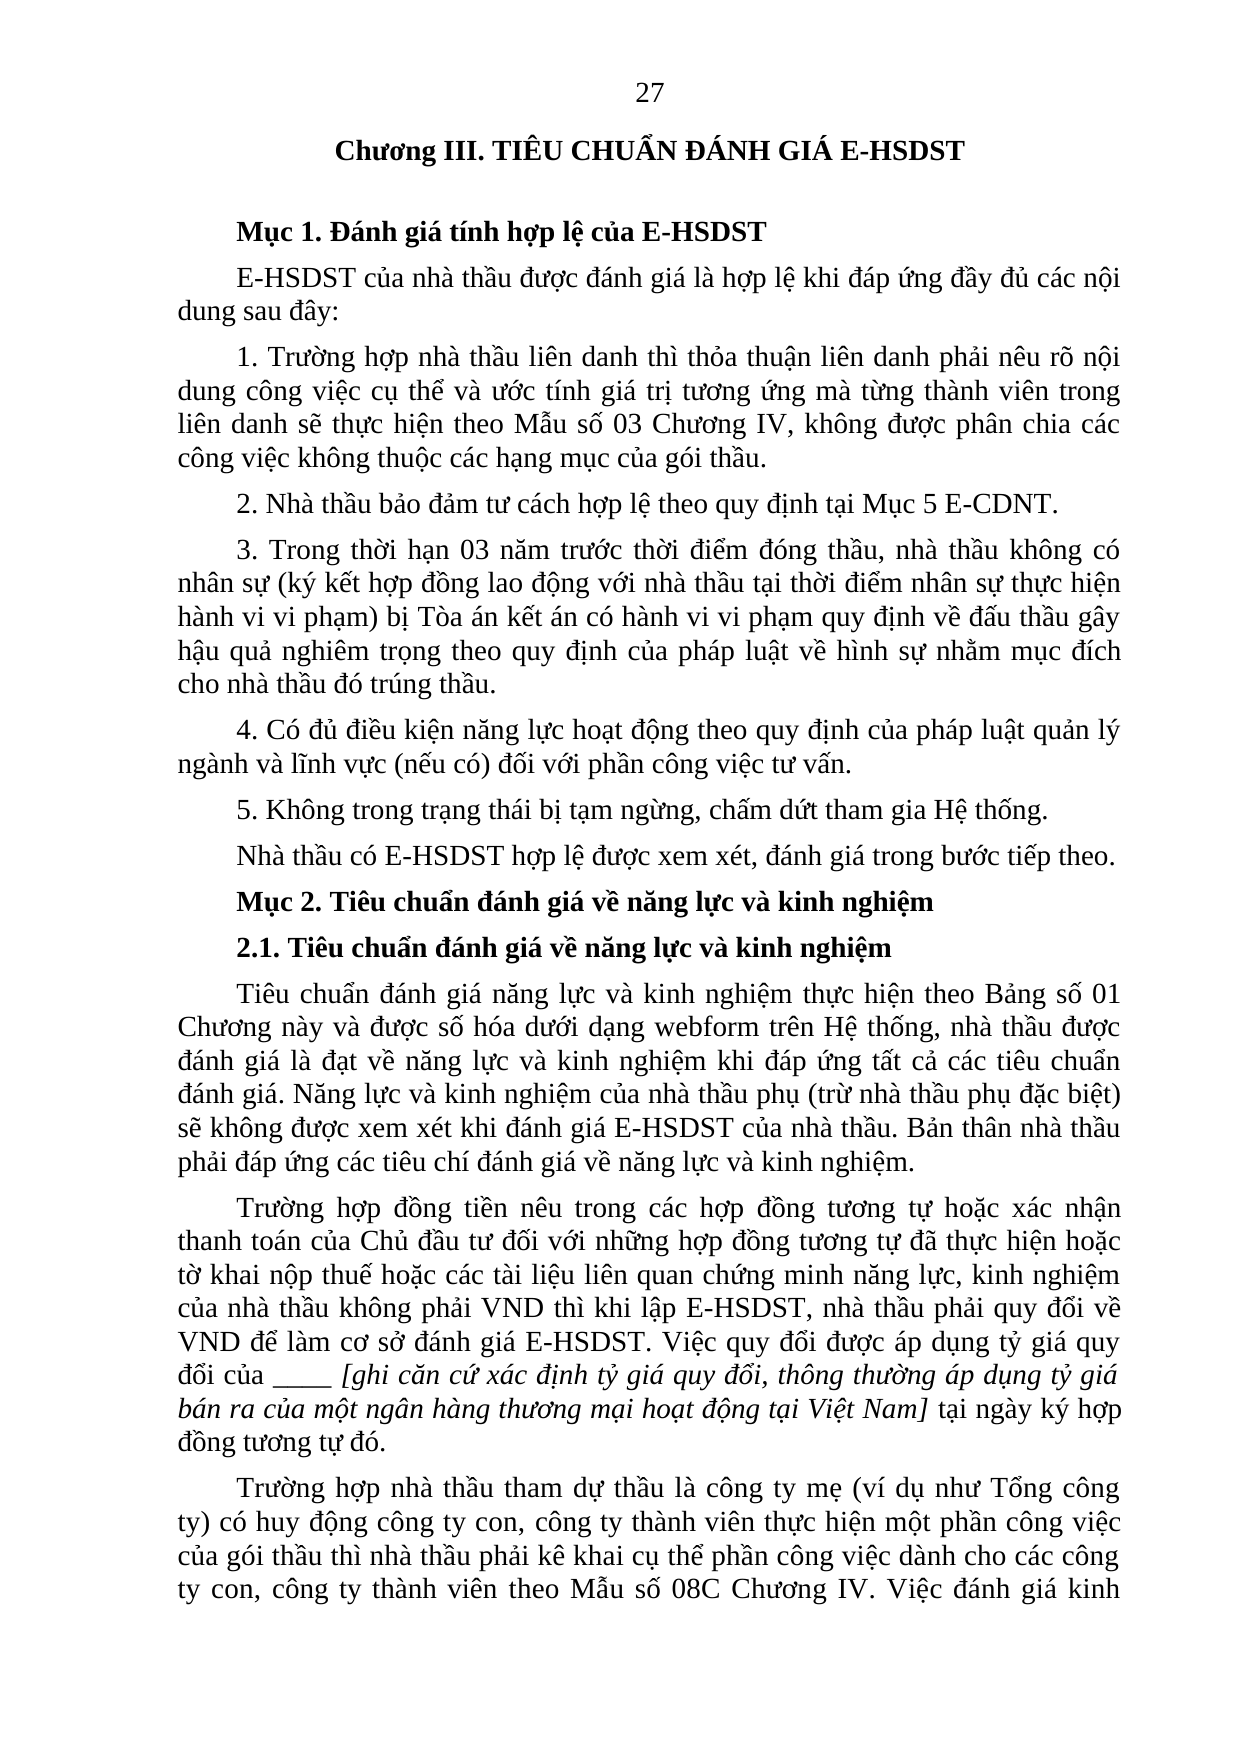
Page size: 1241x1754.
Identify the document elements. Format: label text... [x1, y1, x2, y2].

text Chương III. TIÊU CHUẨN ĐÁNH GIÁ E-HSDST [177, 133, 1122, 166]
text Trường hợp đồng tiền nêu trong các hợp đồng tương tự hoặc xác nhận thanh toán của Chủ đầu tư đối với những hợp đồng tương tự đã thực hiện hoặc tờ khai nộp thuế hoặc các tài liệu liên quan chứng minh năng lực, kinh nghiệm của nhà thầu không phải VND thì khi lập E-HSDST, nhà thầu phải quy đổi về VND để làm cơ sở đánh giá E-HSDST. Việc quy đổi được áp dụng tỷ giá quy đổi của ____ [ghi căn cứ xác định tỷ giá quy đổi, thông thường áp dụng tỷ giá bán ra của một ngân hàng thương mại hoạt động tại Việt Nam] tại ngày ký hợp đồng tương tự đó. [177, 1190, 1122, 1458]
text Mục 2. Tiêu chuẩn đánh giá về năng lực và kinh nghiệm [177, 884, 1122, 917]
text 4. Có đủ điều kiện năng lực hoạt động theo quy định của pháp luật quản lý ngành và lĩnh vực (nếu có) đối với phần công việc tư vấn. [177, 712, 1122, 779]
text 2. Nhà thầu bảo đảm tư cách hợp lệ theo quy định tại Mục 5 E-CDNT. [177, 486, 1122, 519]
text Nhà thầu có E-HSDST hợp lệ được xem xét, đánh giá trong bước tiếp theo. [177, 838, 1122, 871]
text E-HSDST của nhà thầu được đánh giá là hợp lệ khi đáp ứng đầy đủ các nội dung sau đây: [177, 260, 1122, 327]
text 5. Không trong trạng thái bị tạm ngừng, chấm dứt tham gia Hệ thống. [177, 792, 1122, 825]
text Mục 1. Đánh giá tính hợp lệ của E-HSDST [177, 214, 1122, 247]
text 3. Trong thời hạn 03 năm trước thời điểm đóng thầu, nhà thầu không có nhân sự (ký kết hợp đồng lao động với nhà thầu tại thời điểm nhân sự thực hiện hành vi vi phạm) bị Tòa án kết án có hành vi vi phạm quy định về đấu thầu gây hậu quả nghiêm trọng theo quy định của pháp luật về hình sự nhằm mục đích cho nhà thầu đó trúng thầu. [177, 532, 1122, 700]
text 2.1. Tiêu chuẩn đánh giá về năng lực và kinh nghiệm [177, 930, 1122, 963]
text 1. Trường hợp nhà thầu liên danh thì thỏa thuận liên danh phải nêu rõ nội dung công việc cụ thể và ước tính giá trị tương ứng mà từng thành viên trong liên danh sẽ thực hiện theo Mẫu số 03 Chương IV, không được phân chia các công việc không thuộc các hạng mục của gói thầu. [177, 339, 1122, 473]
text Tiêu chuẩn đánh giá năng lực và kinh nghiệm thực hiện theo Bảng số 01 Chương này và được số hóa dưới dạng webform trên Hệ thống, nhà thầu được đánh giá là đạt về năng lực và kinh nghiệm khi đáp ứng tất cả các tiêu chuẩn đánh giá. Năng lực và kinh nghiệm của nhà thầu phụ (trừ nhà thầu phụ đặc biệt) sẽ không được xem xét khi đánh giá E-HSDST của nhà thầu. Bản thân nhà thầu phải đáp ứng các tiêu chí đánh giá về năng lực và kinh nghiệm. [177, 976, 1122, 1177]
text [177, 1471, 1122, 1605]
